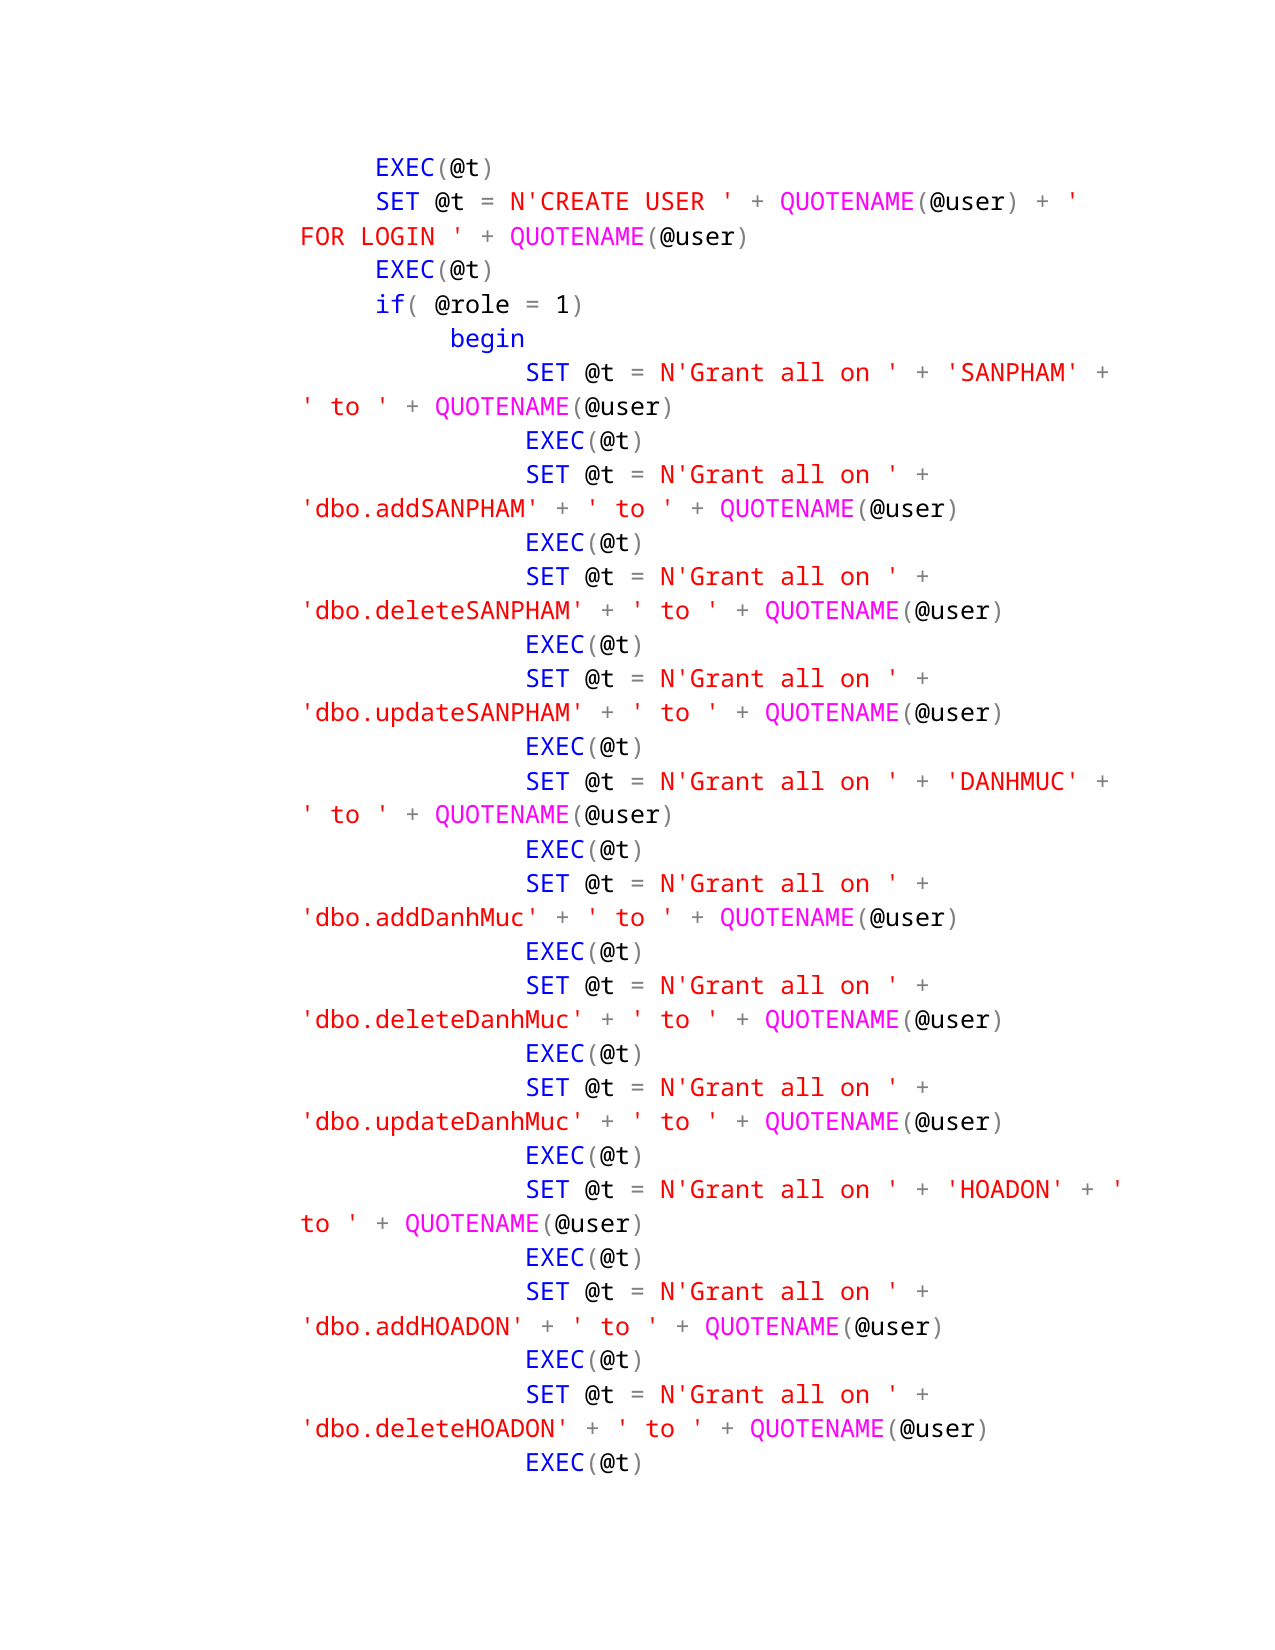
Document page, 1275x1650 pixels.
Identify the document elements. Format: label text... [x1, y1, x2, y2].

text EXEC(@t) [300, 1444, 1125, 1478]
text EXEC(@t) [300, 422, 1125, 457]
text SET @t = N'Grant all on ' + 'dbo.deleteDanhMuc' + ' to ' + QUOTENAME(@user) [300, 967, 1125, 1036]
text SET @t = N'Grant all on ' + 'dbo.addDanhMuc' + ' to ' + QUOTENAME(@user) [300, 865, 1125, 933]
text EXEC(@t) [300, 252, 1125, 286]
text SET @t = N'Grant all on ' + 'dbo.updateDanhMuc' + ' to ' + QUOTENAME(@user) [300, 1070, 1125, 1138]
text EXEC(@t) [300, 1138, 1125, 1172]
text EXEC(@t) [300, 1240, 1125, 1274]
text EXEC(@t) [300, 150, 1125, 184]
text SET @t = N'Grant all on ' + 'SANPHAM' + ' to ' + QUOTENAME(@user) [300, 354, 1125, 422]
text SET @t = N'Grant all on ' + 'dbo.deleteSANPHAM' + ' to ' + QUOTENAME(@user) [300, 559, 1125, 627]
text EXEC(@t) [300, 1342, 1125, 1376]
text SET @t = N'CREATE USER ' + QUOTENAME(@user) + ' FOR LOGIN ' + QUOTENAME(@user) [300, 184, 1125, 252]
text SET @t = N'Grant all on ' + 'DANHMUC' + ' to ' + QUOTENAME(@user) [300, 763, 1125, 831]
text EXEC(@t) [300, 729, 1125, 763]
text SET @t = N'Grant all on ' + 'dbo.updateSANPHAM' + ' to ' + QUOTENAME(@user) [300, 661, 1125, 729]
text EXEC(@t) [300, 1036, 1125, 1070]
text SET @t = N'Grant all on ' + 'dbo.addSANPHAM' + ' to ' + QUOTENAME(@user) [300, 457, 1125, 525]
text SET @t = N'Grant all on ' + 'dbo.deleteHOADON' + ' to ' + QUOTENAME(@user) [300, 1376, 1125, 1444]
text begin [300, 320, 1125, 354]
text EXEC(@t) [300, 933, 1125, 967]
text SET @t = N'Grant all on ' + 'dbo.addHOADON' + ' to ' + QUOTENAME(@user) [300, 1274, 1125, 1342]
text EXEC(@t) [300, 627, 1125, 661]
text EXEC(@t) [300, 831, 1125, 865]
text SET @t = N'Grant all on ' + 'HOADON' + ' to ' + QUOTENAME(@user) [300, 1172, 1125, 1240]
text EXEC(@t) [300, 525, 1125, 559]
text if( @role = 1) [300, 286, 1125, 320]
